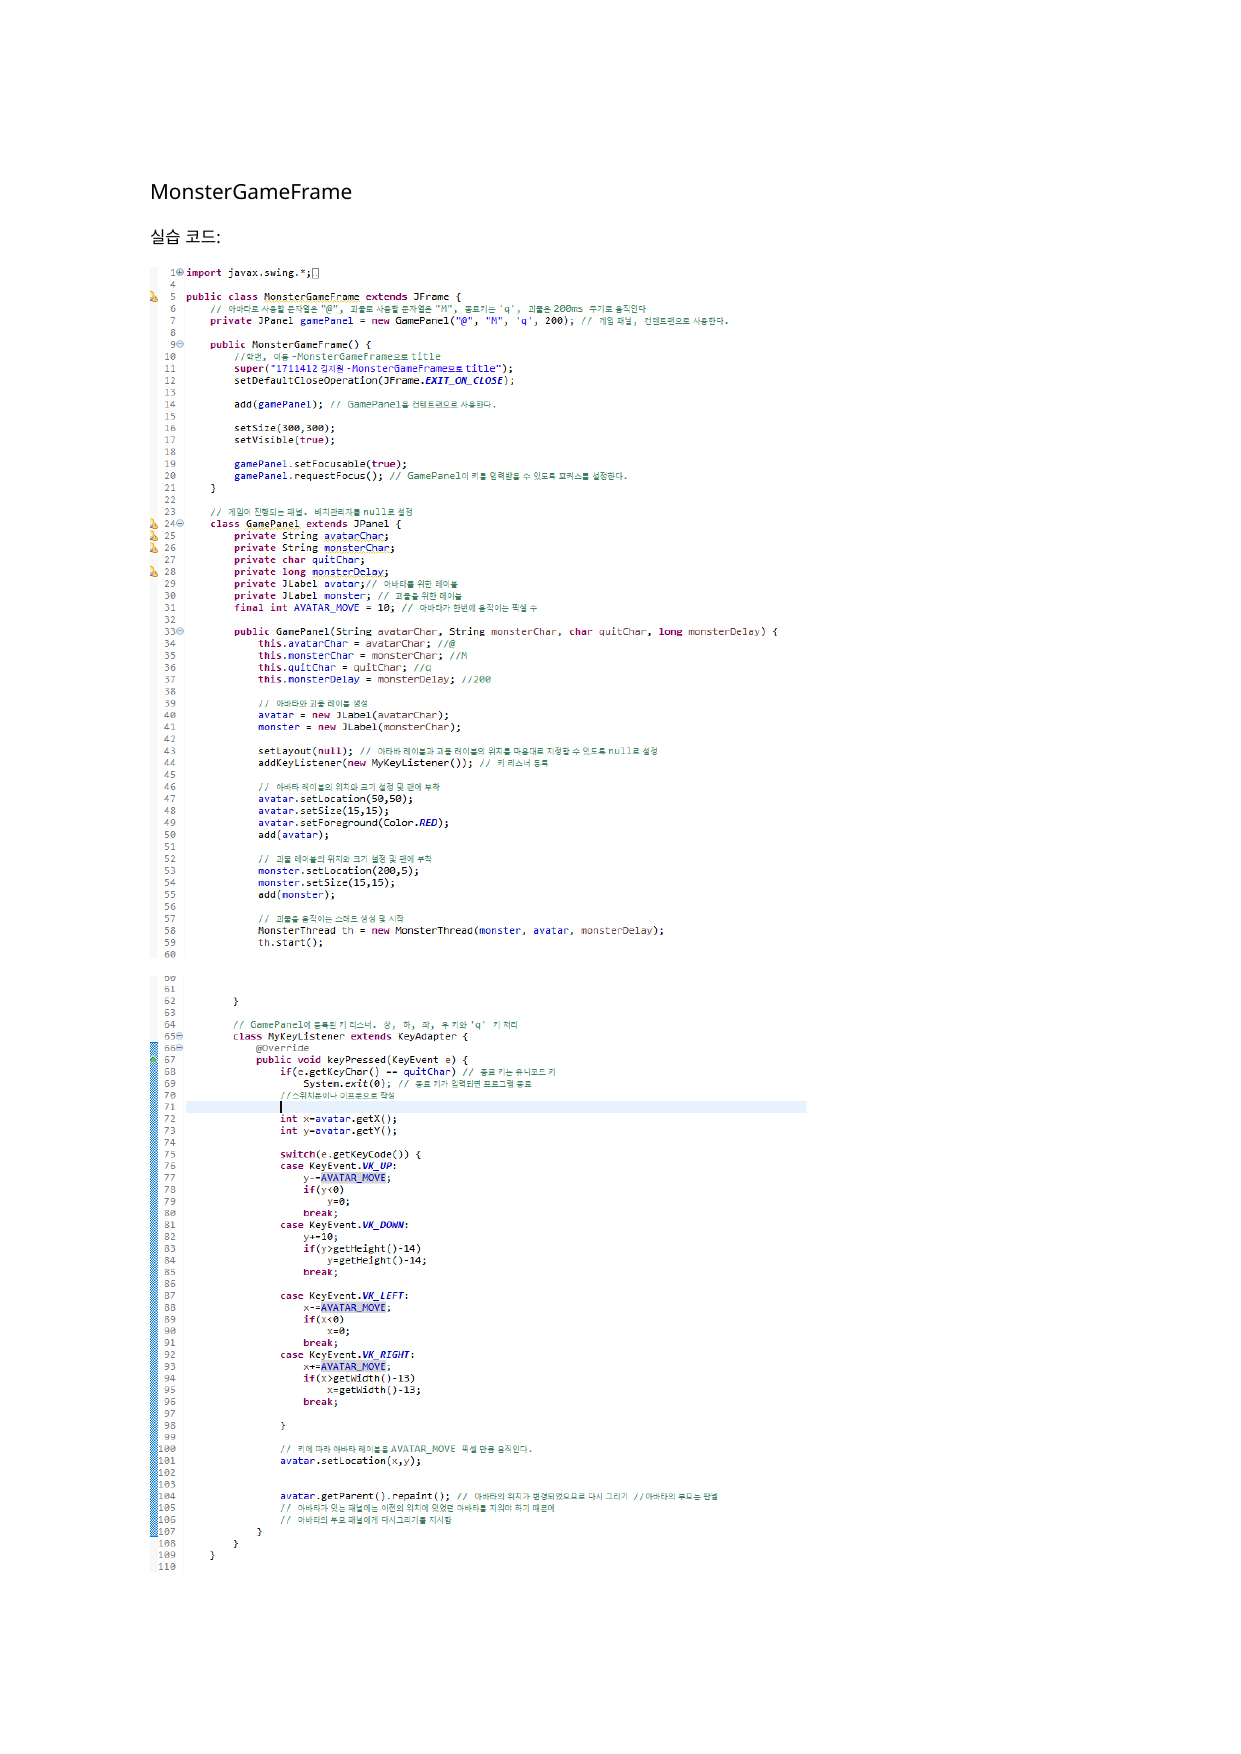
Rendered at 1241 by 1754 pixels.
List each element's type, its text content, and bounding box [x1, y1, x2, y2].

text MonsterGameFrame [150, 177, 1090, 206]
picture [150, 976, 807, 1573]
text 실습 코드: [150, 224, 1090, 249]
picture [150, 267, 817, 958]
